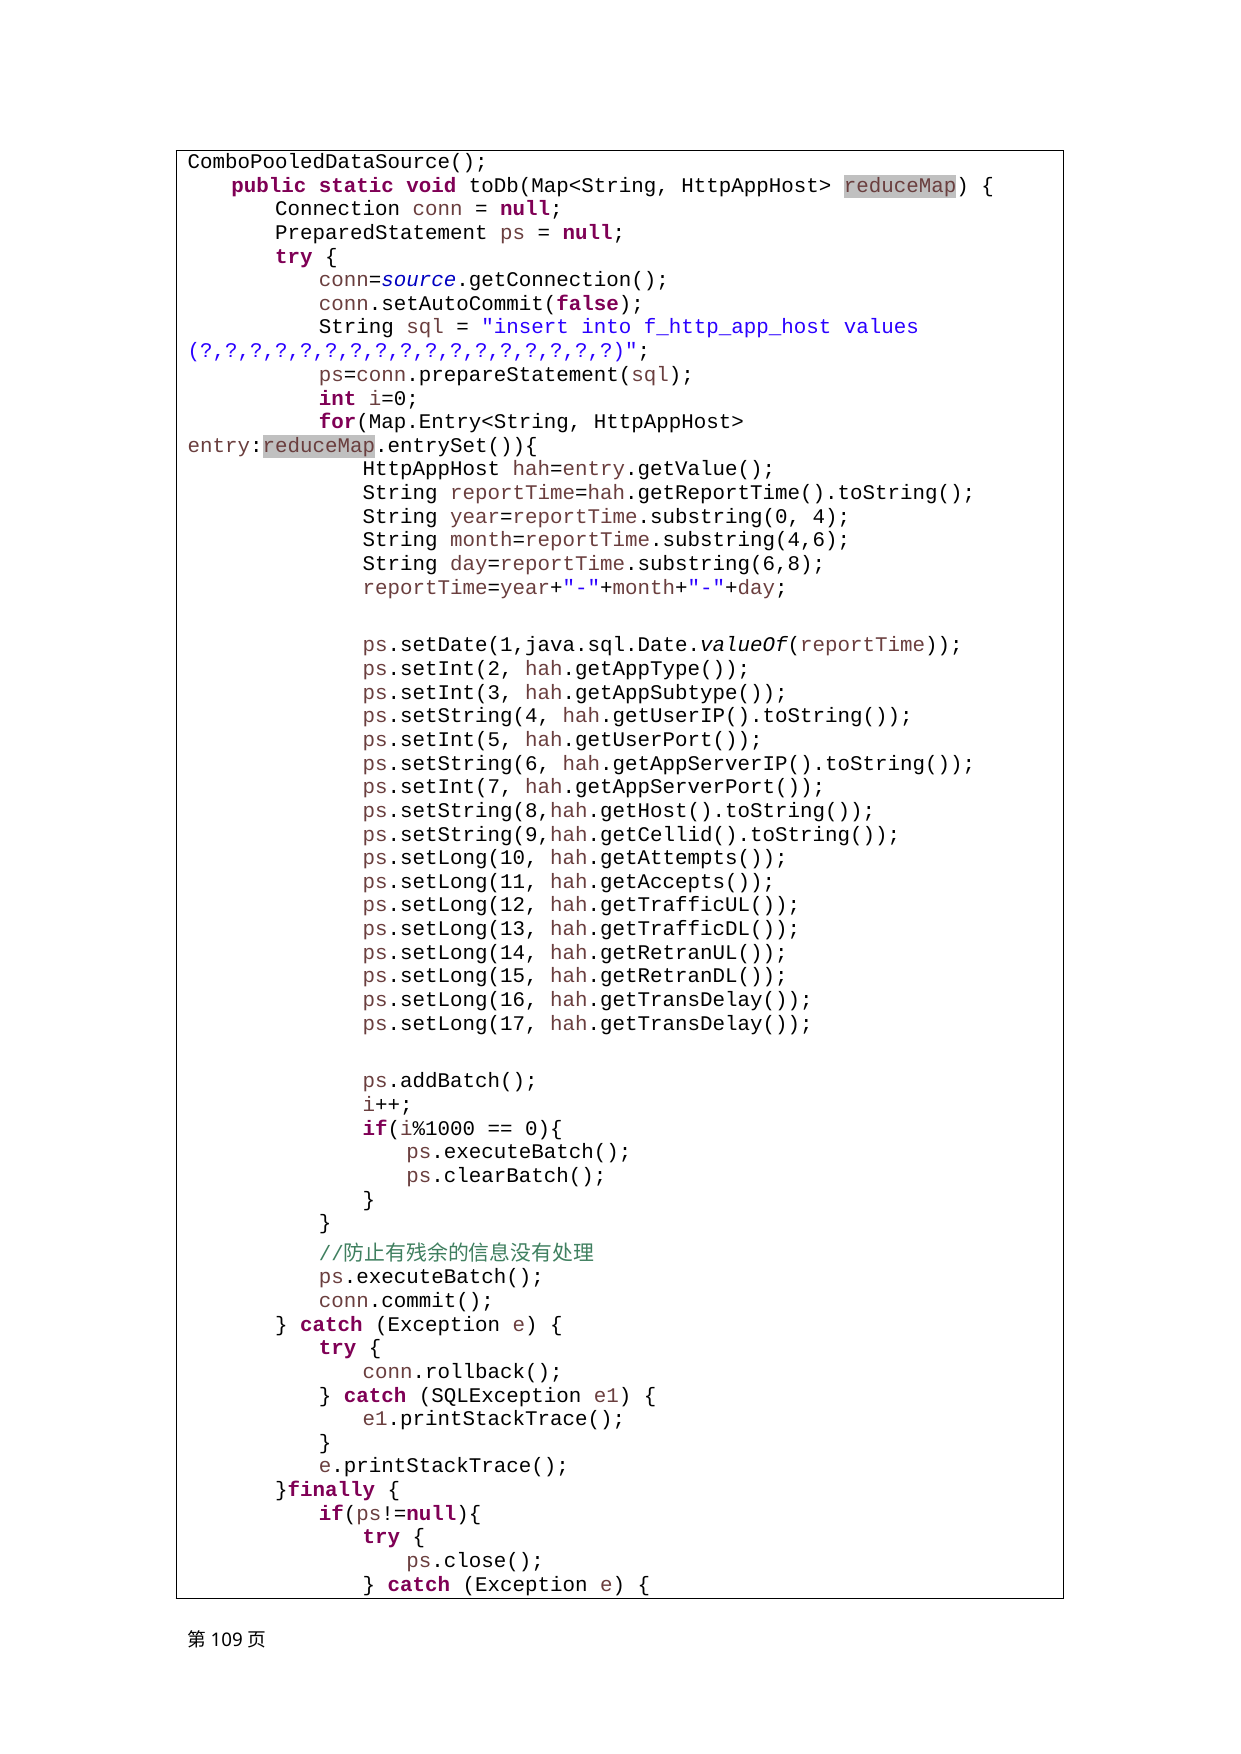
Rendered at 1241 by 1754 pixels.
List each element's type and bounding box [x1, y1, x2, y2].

table_header [177, 151, 1063, 1597]
